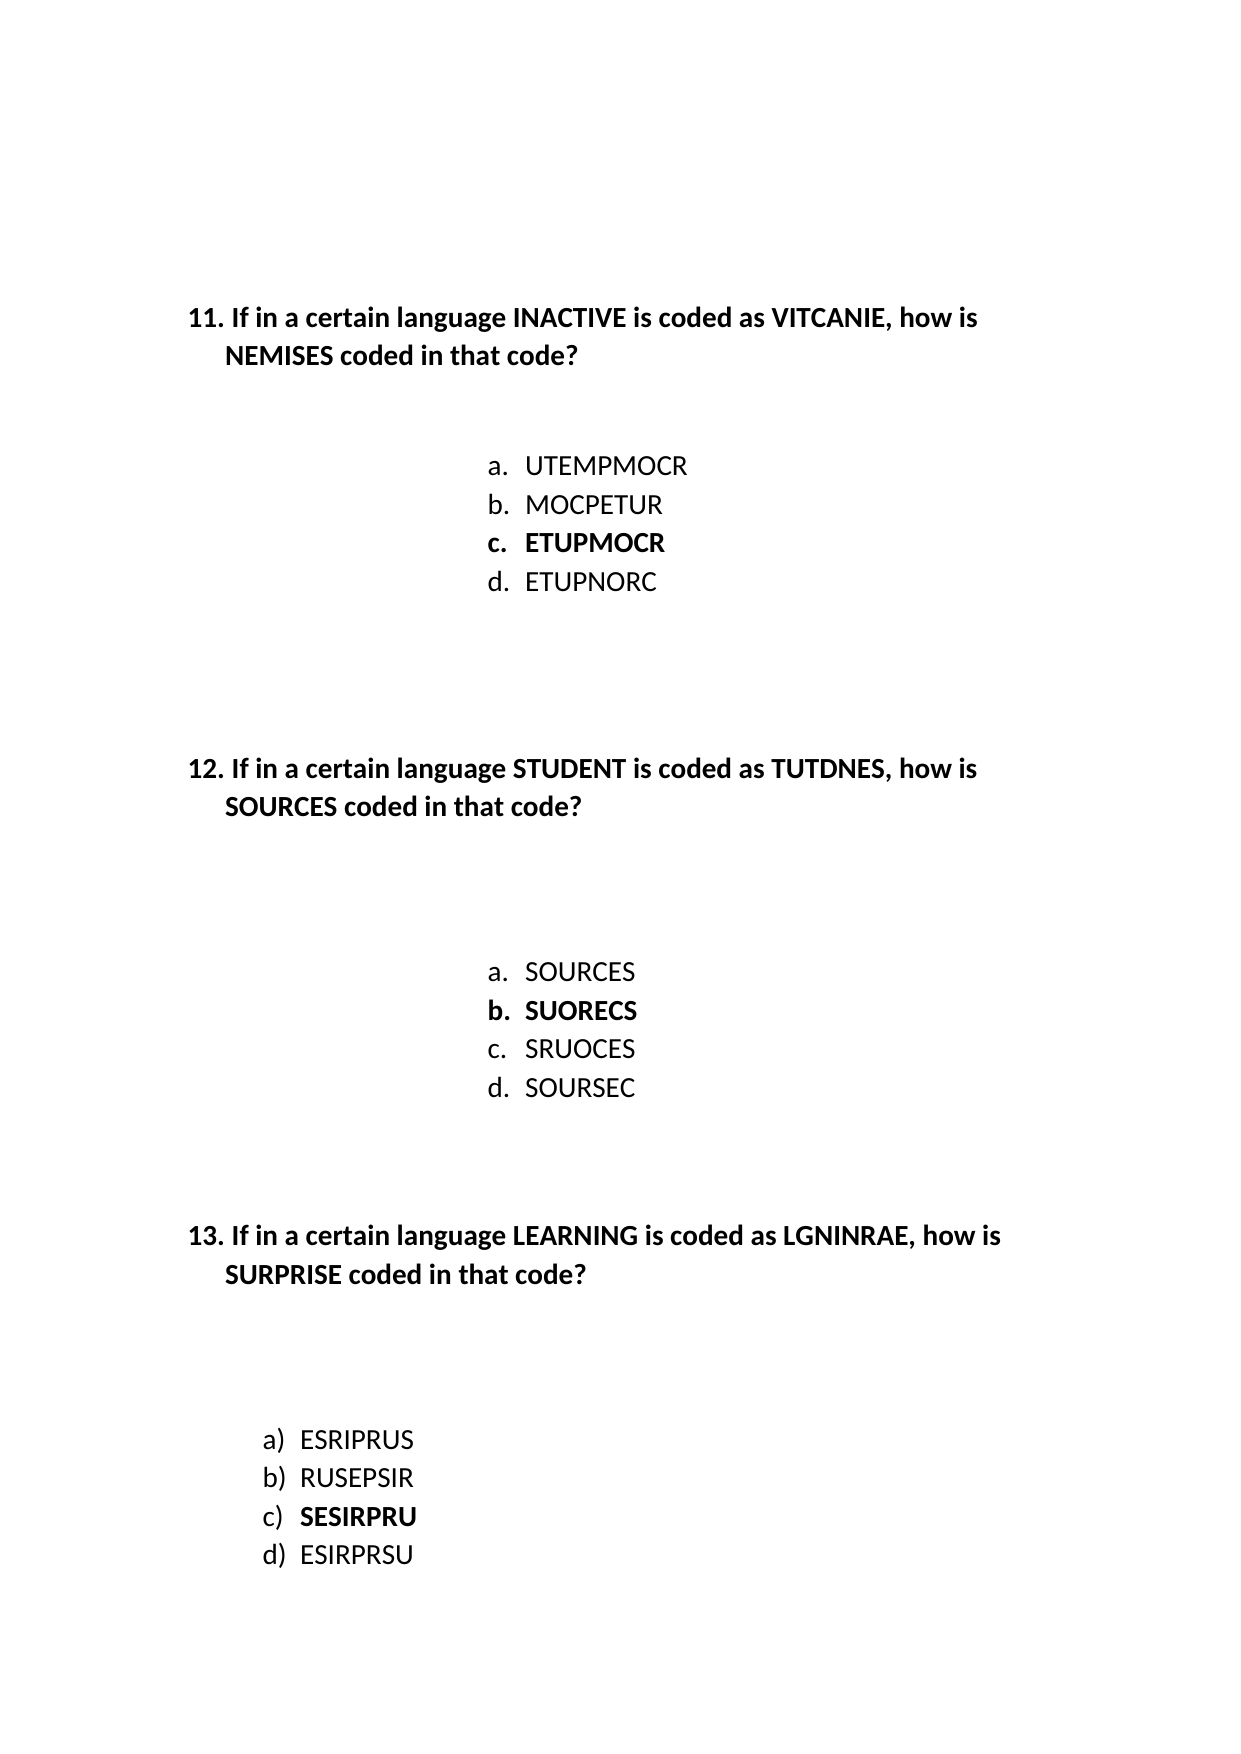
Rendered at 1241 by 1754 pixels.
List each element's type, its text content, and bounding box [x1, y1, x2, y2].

list MOCPETUR [487, 486, 1090, 521]
list If in a certain language LEARNING is coded as LGNINRAE, how is SURPRISE coded in that code? [187, 1217, 1090, 1291]
list SESIRPRU [262, 1498, 1090, 1534]
list ETUPNORC [487, 563, 1090, 598]
list SOURCES [487, 953, 1090, 989]
list If in a certain language INACTIVE is coded as VITCANIE, how is NEMISES coded in that code? [187, 299, 1090, 373]
list SUORECS [487, 992, 1090, 1027]
list SRUOCES [487, 1030, 1090, 1066]
list ETUPMOCR [487, 524, 1090, 560]
list RUSEPSIR [262, 1459, 1090, 1495]
list UTEMPMOCR [487, 447, 1090, 483]
list ESRIPRUS [262, 1421, 1090, 1457]
list If in a certain language STUDENT is coded as TUTDNES, how is SOURCES coded in that code? [187, 750, 1090, 824]
list ESIRPRSU [262, 1536, 1090, 1572]
list SOURSEC [487, 1069, 1090, 1104]
